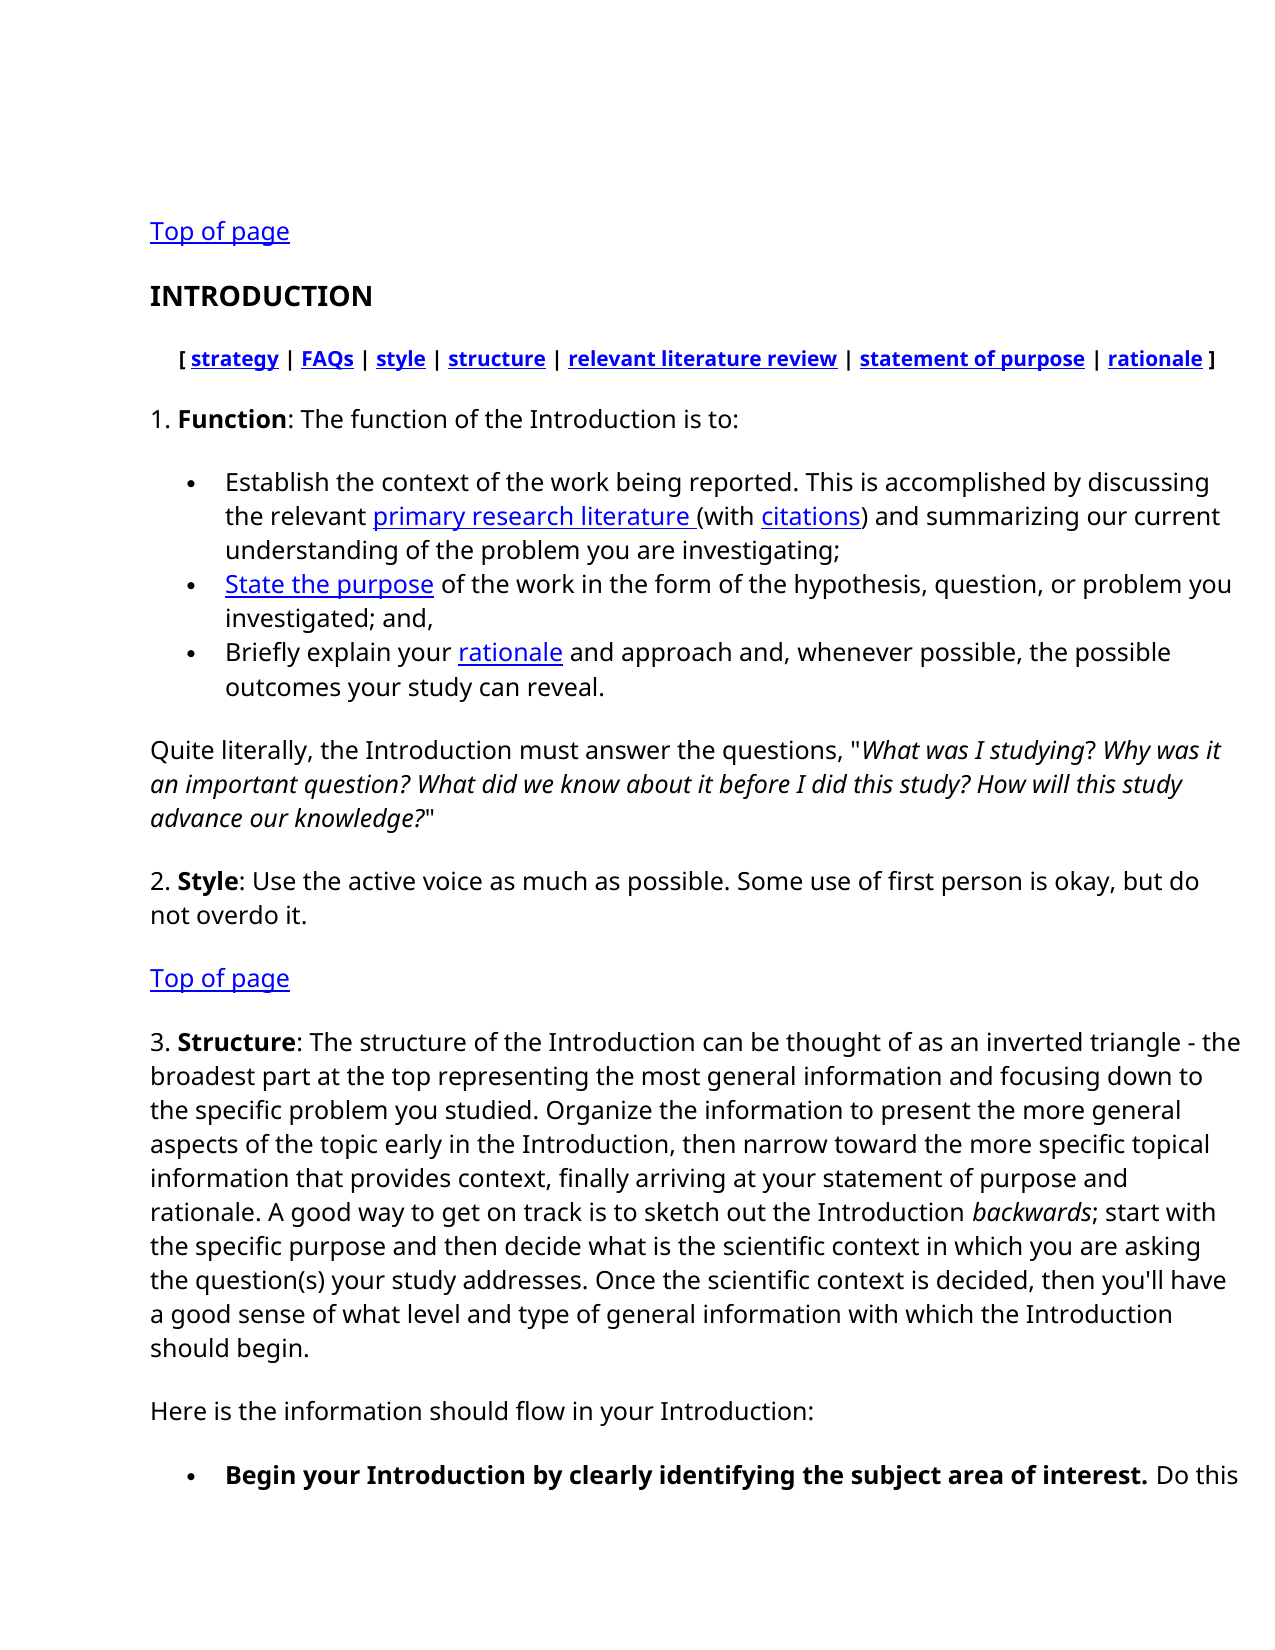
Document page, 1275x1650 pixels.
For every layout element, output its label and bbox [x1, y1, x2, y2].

table_header [150, 150, 1244, 1491]
